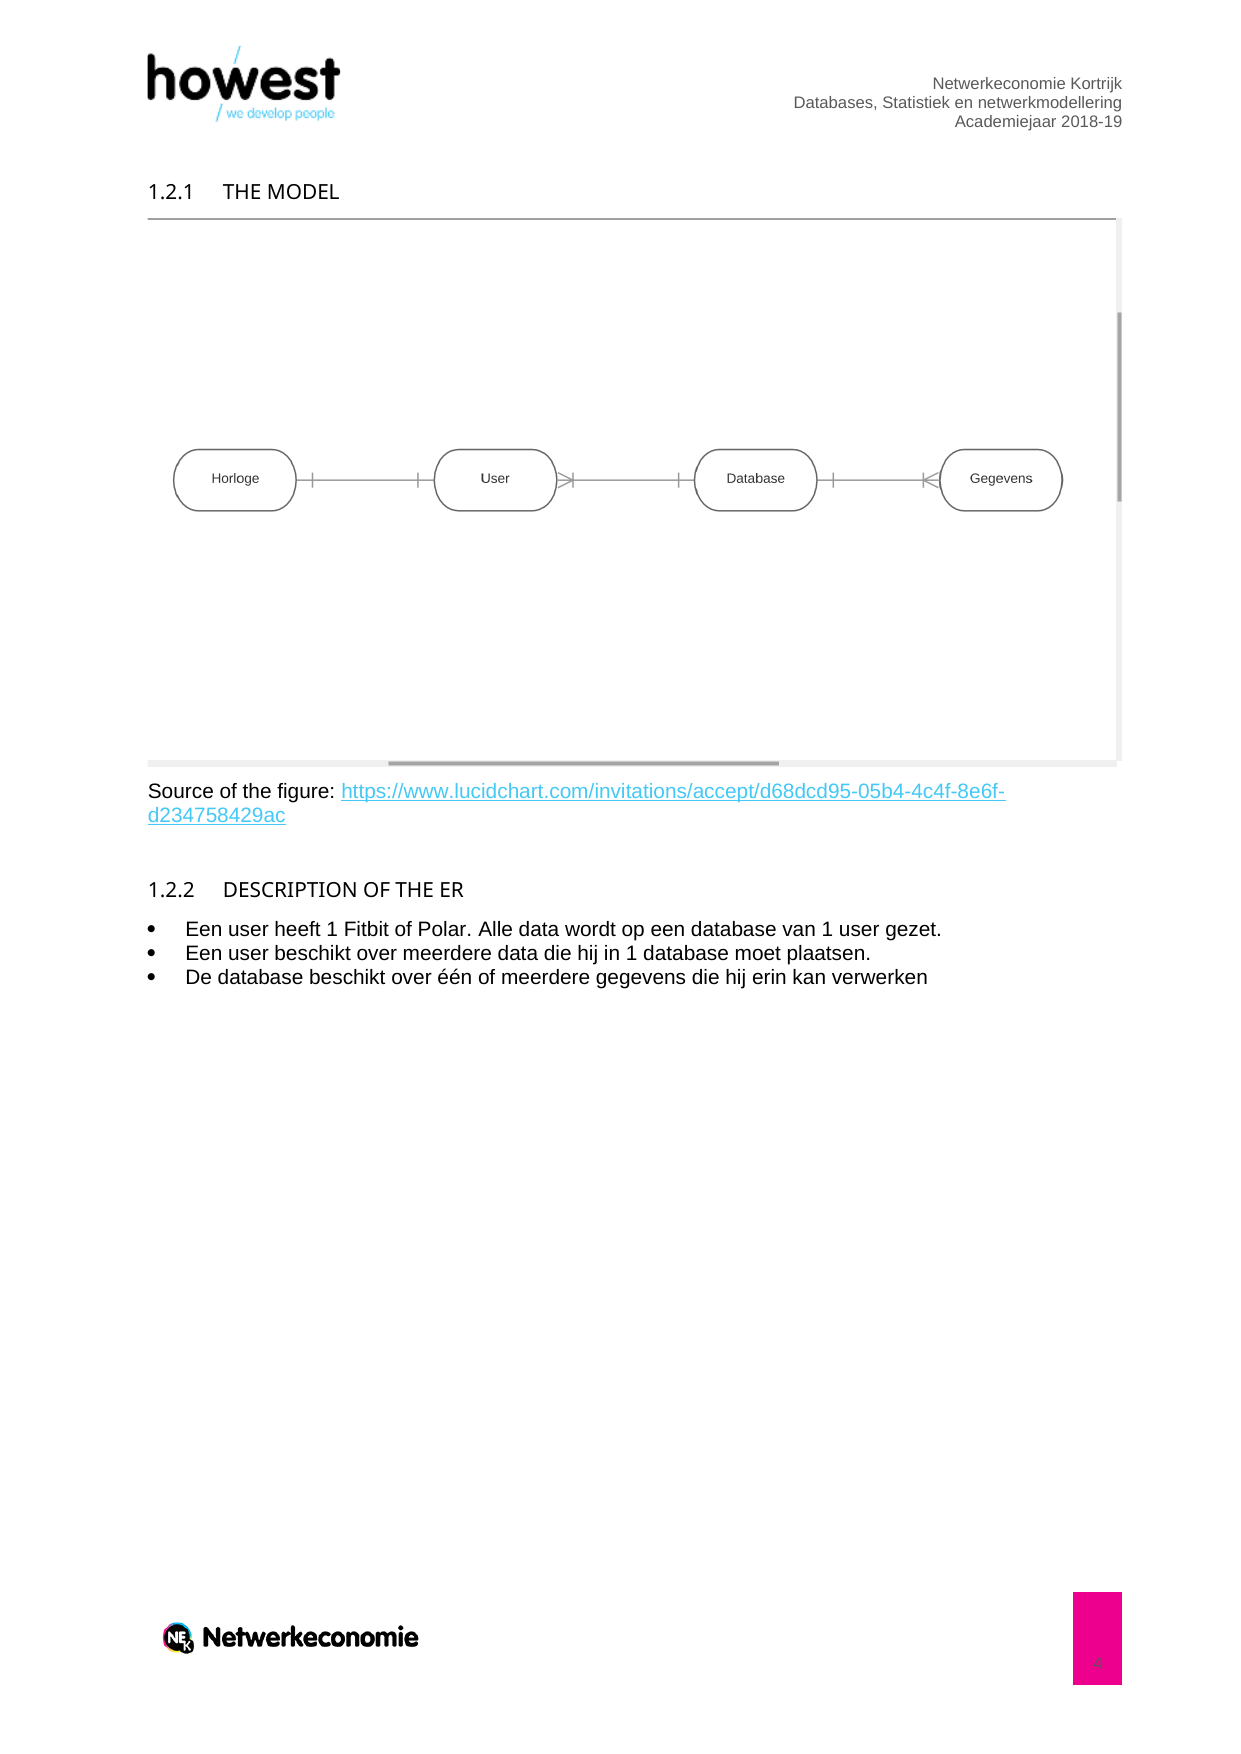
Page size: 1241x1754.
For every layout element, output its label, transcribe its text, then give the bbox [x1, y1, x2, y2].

picture [147, 218, 1123, 767]
picture [147, 46, 341, 122]
picture [159, 1617, 420, 1659]
list Een user heeft 1 Fitbit of Polar. Alle data wordt op een database van 1 user gezet. [148, 917, 1122, 941]
subtitle Description of the ER [148, 876, 1122, 904]
list De database beschikt over één of meerdere gegevens die hij erin kan verwerken [148, 965, 1122, 989]
subtitle the model [148, 177, 1122, 206]
list Een user beschikt over meerdere data die hij in 1 database moet plaatsen. [148, 941, 1122, 965]
text Source of the figure: https://www.lucidchart.com/invitations/accept/d68dcd95-05b4-4c4f-8e6f-d234758429ac [148, 779, 1122, 827]
